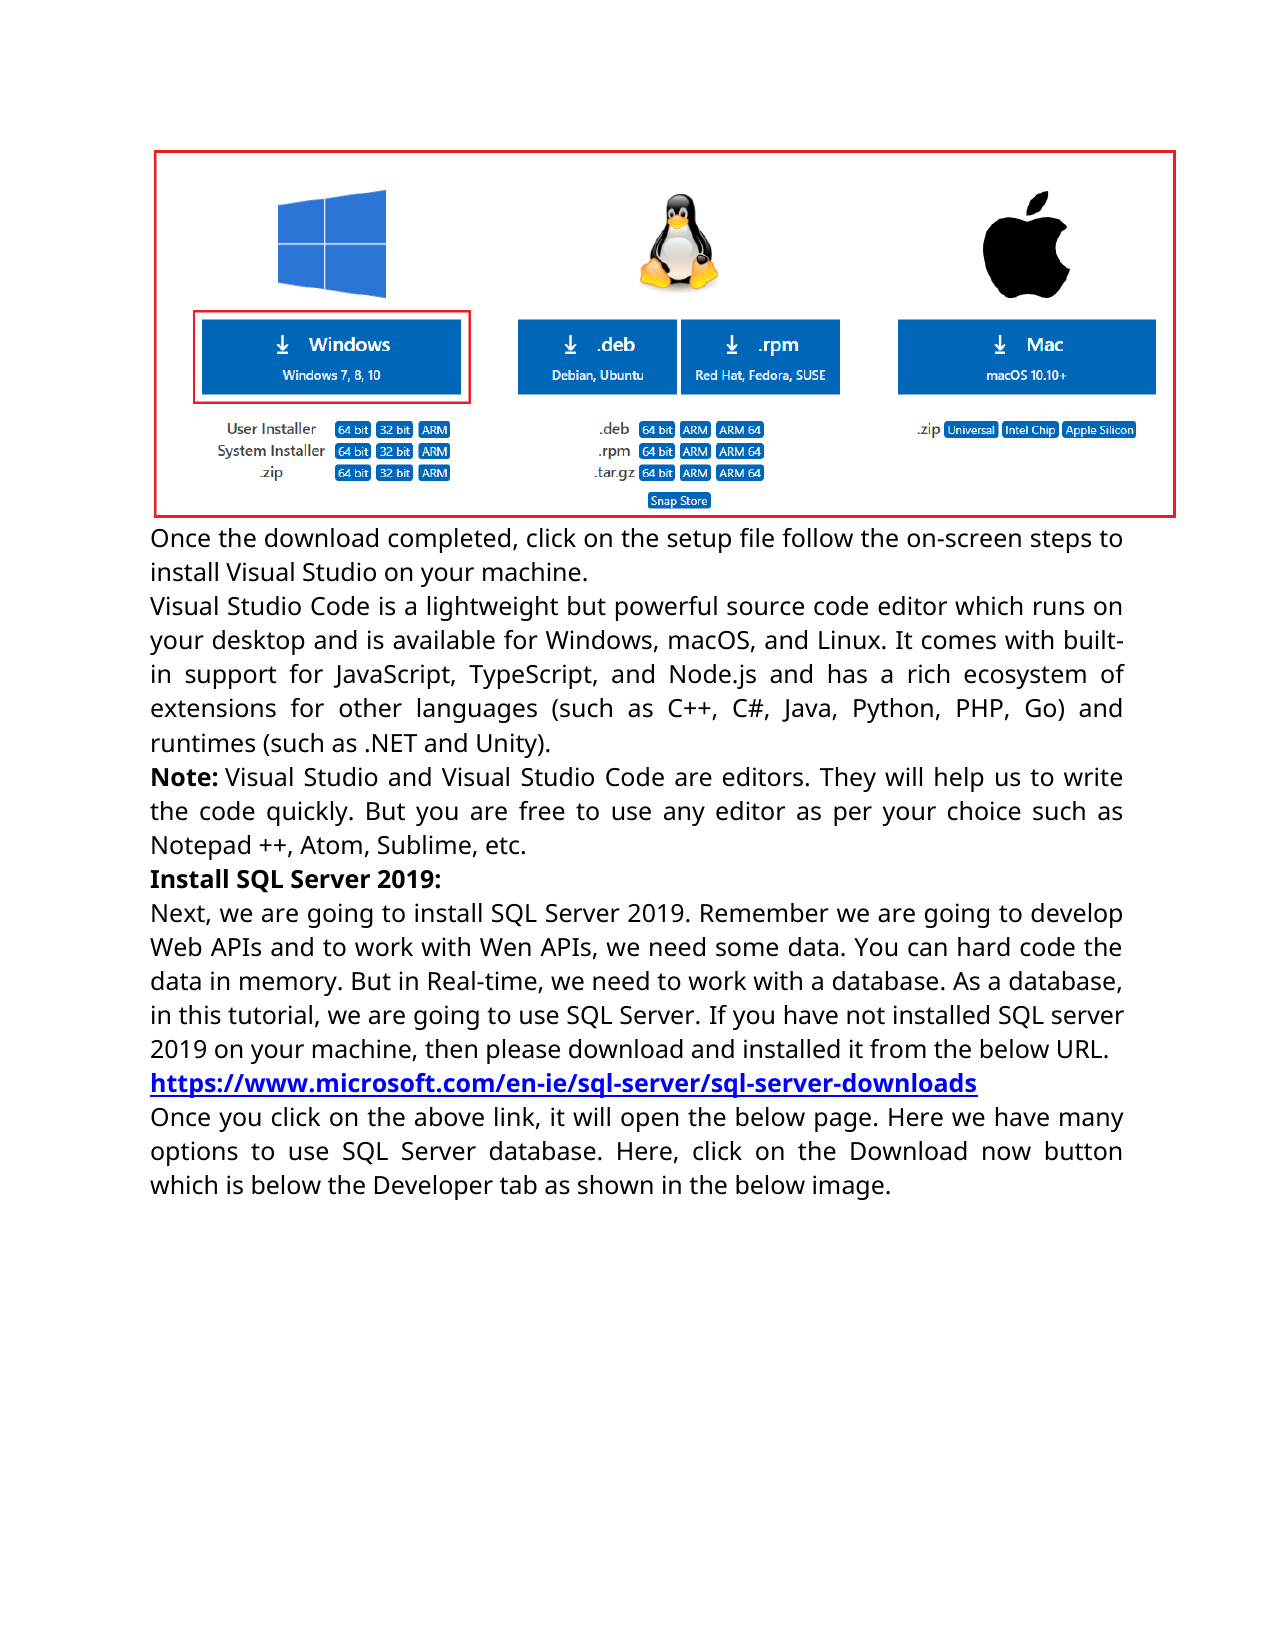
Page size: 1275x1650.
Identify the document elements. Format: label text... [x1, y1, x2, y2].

text Note: Visual Studio and Visual Studio Code are editors. They will help us to write the code quickly. But you are free to use any editor as per your choice such as Notepad ++, Atom, Sublime, etc. [150, 759, 1125, 861]
text Next, we are going to install SQL Server 2019. Remember we are going to develop Web APIs and to work with Wen APIs, we need some data. You can hard code the data in memory. But in Real-time, we need to work with a database. As a database, in this tutorial, we are going to use SQL Server. If you have not installed SQL server 2019 on your machine, then please download and installed it from the below URL. [150, 896, 1125, 1066]
picture [150, 150, 1179, 521]
text Once the download completed, click on the setup file follow the on-screen steps to install Visual Studio on your machine. [150, 521, 1125, 589]
text Visual Studio Code is a lightweight but powerful source code editor which runs on your desktop and is available for Windows, macOS, and Linux. It comes with built-in support for JavaScript, TypeScript, and Node.js and has a rich ecosystem of extensions for other languages (such as C++, C#, Java, Python, PHP, Go) and runtimes (such as .NET and Unity). [150, 589, 1125, 759]
text Once you click on the above link, it will open the below page. Here we have many options to use SQL Server database. Here, click on the Download now button which is below the Developer tab as shown in the below image. [150, 1100, 1125, 1202]
text https://www.microsoft.com/en-ie/sql-server/sql-server-downloads [150, 1066, 1125, 1100]
text Install SQL Server 2019: [150, 861, 1125, 896]
